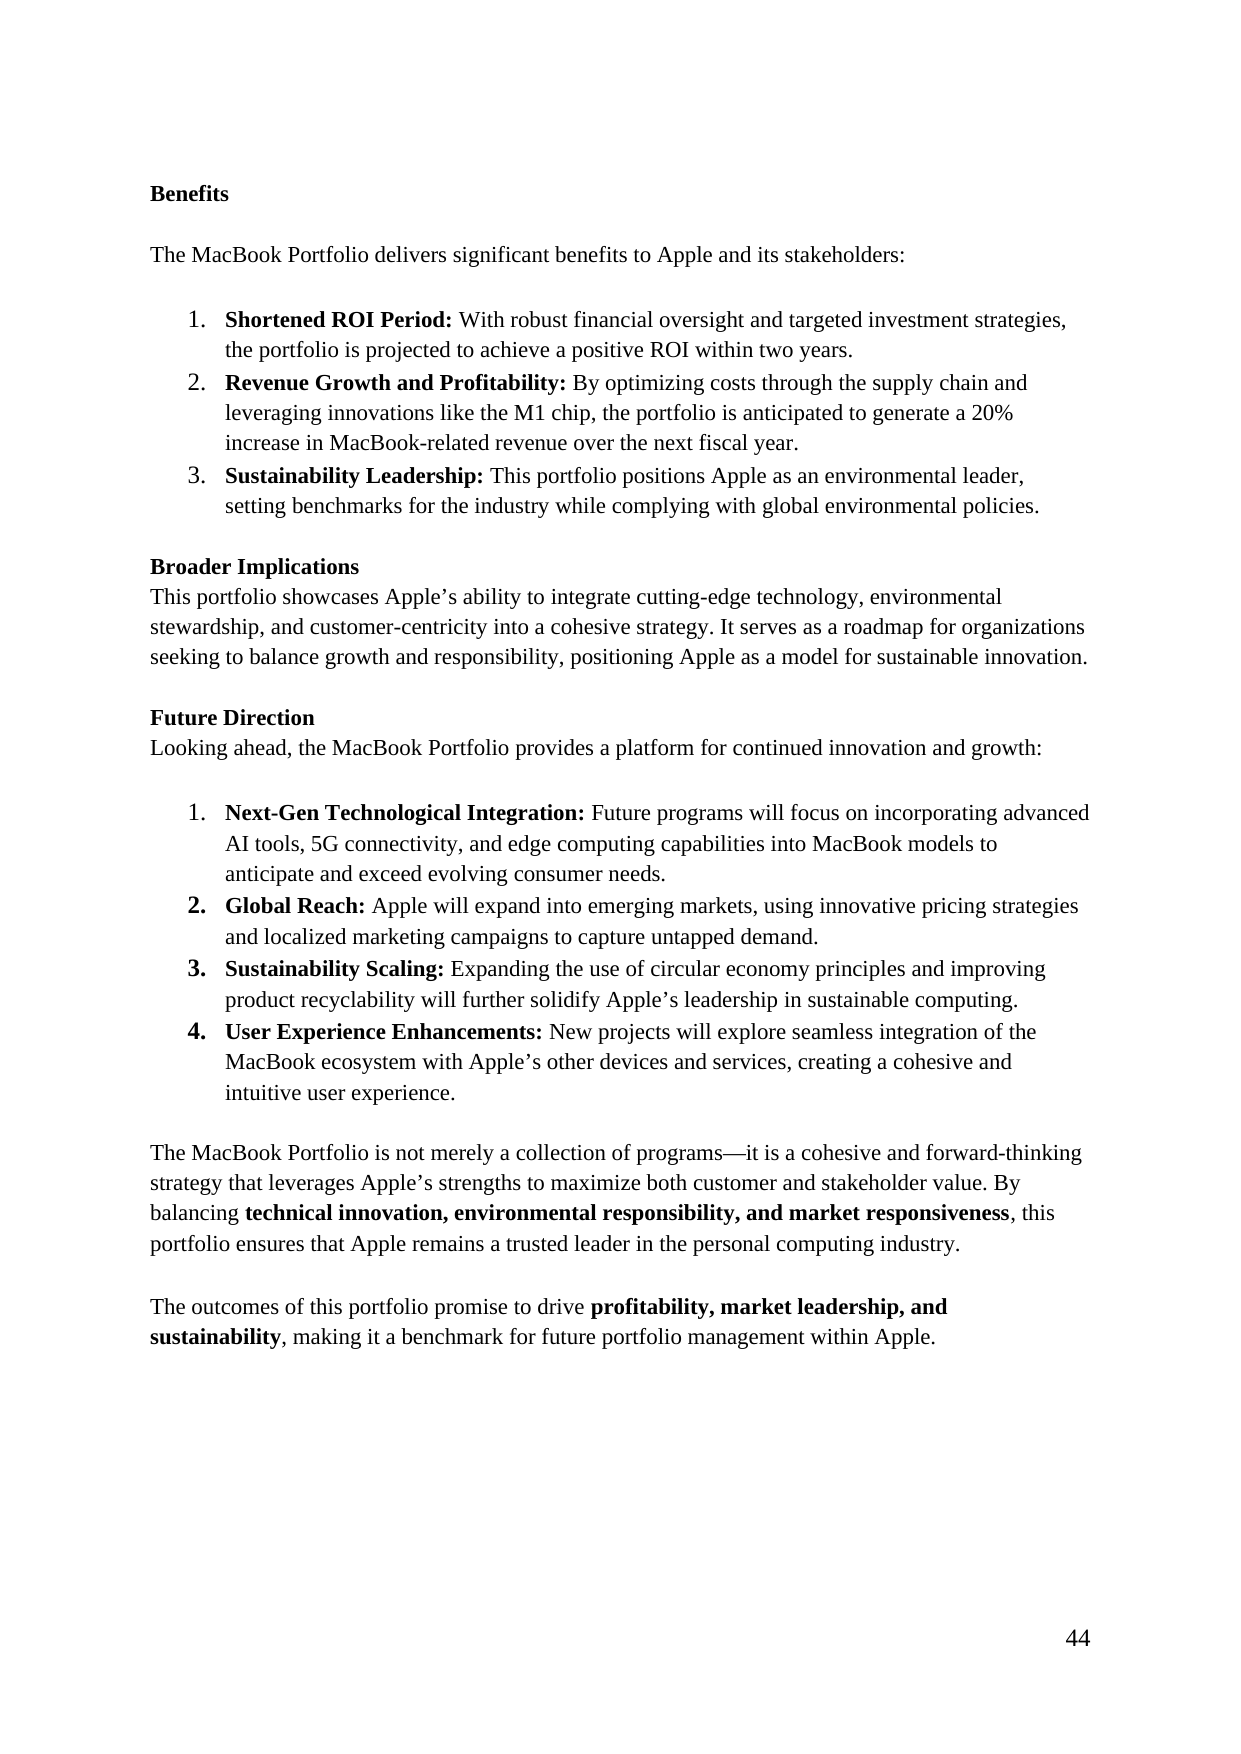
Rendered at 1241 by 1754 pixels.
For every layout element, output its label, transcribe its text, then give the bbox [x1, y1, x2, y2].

list Sustainability Scaling: Expanding the use of circular economy principles and improving product recyclability will further solidify Apple’s leadership in sustainable computing. [187, 953, 1090, 1012]
list Global Reach: Apple will expand into emerging markets, using innovative pricing strategies and localized marketing campaigns to capture untapped demand. [187, 890, 1090, 949]
list Next-Gen Technological Integration: Future programs will focus on incorporating advanced AI tools, 5G connectivity, and edge computing capabilities into MacBook models to anticipate and exceed evolving consumer needs. [187, 797, 1090, 886]
text Future Direction [150, 704, 1090, 730]
text This portfolio showcases Apple’s ability to integrate cutting-edge technology, environmental stewardship, and customer-centricity into a cohesive strategy. It serves as a roadmap for organizations seeking to balance growth and responsibility, positioning Apple as a model for sustainable innovation. [150, 583, 1090, 670]
text Looking ahead, the MacBook Portfolio provides a platform for continued innovation and growth: [150, 734, 1090, 760]
list Revenue Growth and Profitability: By optimizing costs through the supply chain and leveraging innovations like the M1 chip, the portfolio is anticipated to generate a 20% increase in MacBook-related revenue over the next fiscal year. [187, 367, 1090, 456]
list User Experience Enhancements: New projects will explore seamless integration of the MacBook ecosystem with Apple’s other devices and services, creating a cohesive and intuitive user experience. [187, 1016, 1090, 1105]
text Benefits [150, 180, 1090, 207]
text The MacBook Portfolio delivers significant benefits to Apple and its stakeholders: [150, 241, 1090, 267]
text Broader Implications [150, 553, 1090, 579]
text The MacBook Portfolio is not merely a collection of programs—it is a cohesive and forward-thinking strategy that leverages Apple’s strengths to maximize both customer and stakeholder value. By balancing technical innovation, environmental responsibility, and market responsiveness, this portfolio ensures that Apple remains a trusted leader in the personal computing industry. [150, 1139, 1090, 1256]
list Sustainability Leadership: This portfolio positions Apple as an environmental leader, setting benchmarks for the industry while complying with global environmental policies. [187, 460, 1090, 519]
text The outcomes of this portfolio promise to drive profitability, market leadership, and sustainability, making it a benchmark for future portfolio management within Apple. [150, 1293, 1090, 1349]
list Shortened ROI Period: With robust financial oversight and targeted investment strategies, the portfolio is projected to achieve a positive ROI within two years. [187, 304, 1090, 363]
